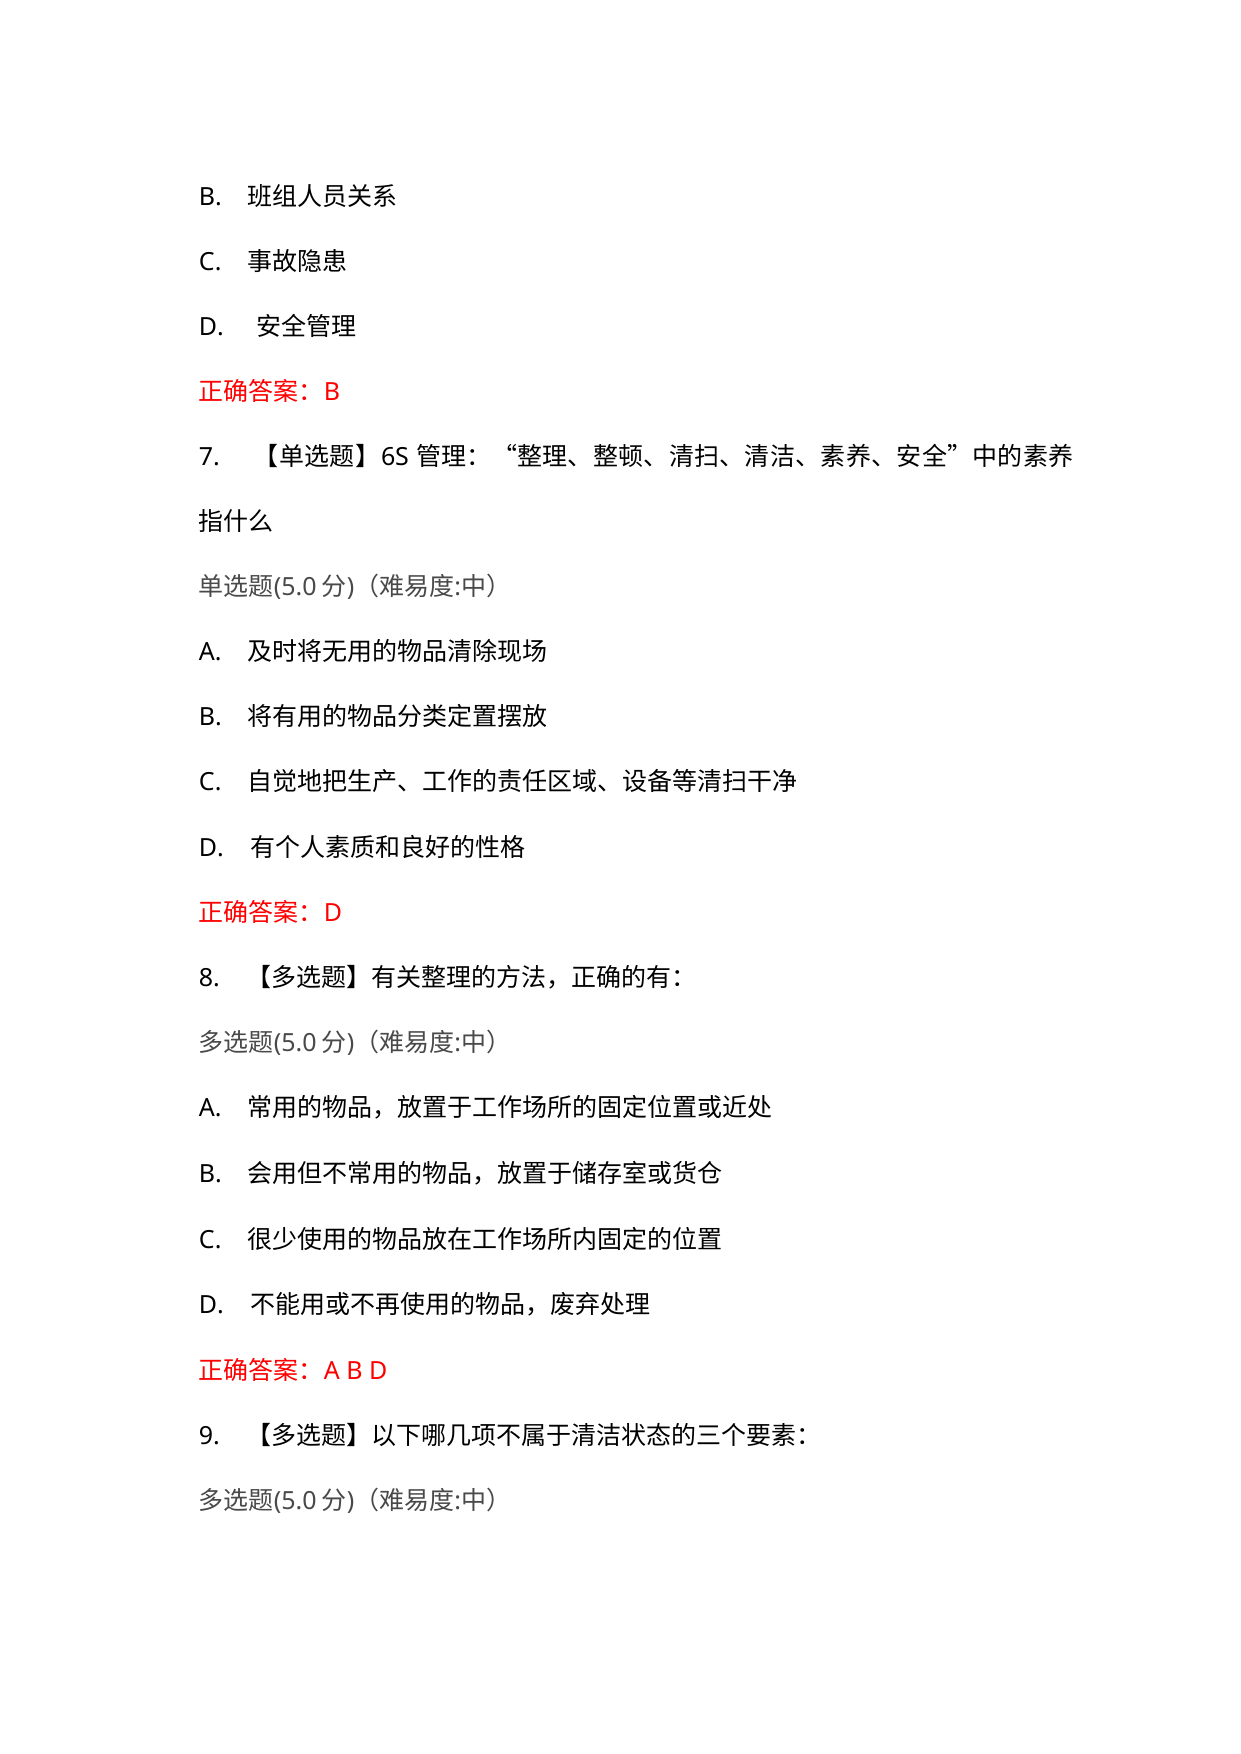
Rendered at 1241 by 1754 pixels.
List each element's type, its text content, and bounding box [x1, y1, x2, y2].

table_cell 9. 【多选题】以下哪几项不属于清洁状态的三个要素： [188, 1401, 1087, 1466]
table_cell 正确答案：D [188, 878, 1087, 943]
table_cell B. 班组人员关系 [188, 162, 1087, 227]
table_cell 7. 【单选题】6S 管理：“整理、整顿、清扫、清洁、素养、安全”中的素养指什么 [188, 422, 1087, 552]
table_cell 多选题(5.0分)（难易度:中） [188, 1008, 1087, 1073]
table_cell C. 很少使用的物品放在工作场所内固定的位置 [188, 1205, 1087, 1270]
table_cell C. 事故隐患 [188, 227, 1087, 292]
table_cell A. 常用的物品，放置于工作场所的固定位置或近处 [188, 1073, 1087, 1139]
table_cell 正确答案：A B D [188, 1336, 1087, 1401]
table_cell 单选题(5.0分)（难易度:中） [188, 552, 1087, 617]
table_cell B. 将有用的物品分类定置摆放 [188, 682, 1087, 747]
table_cell B. 会用但不常用的物品，放置于储存室或货仓 [188, 1139, 1087, 1204]
table_cell 8. 【多选题】有关整理的方法，正确的有： [188, 943, 1087, 1008]
table_cell C. 自觉地把生产、工作的责任区域、设备等清扫干净 [188, 747, 1087, 813]
table_cell D. 安全管理 [188, 292, 1087, 357]
table_cell 正确答案：B [188, 357, 1087, 422]
table_cell D. 有个人素质和良好的性格 [188, 813, 1087, 878]
table_cell D. 不能用或不再使用的物品，废弃处理 [188, 1270, 1087, 1336]
table_cell A. 及时将无用的物品清除现场 [188, 617, 1087, 682]
table_cell 多选题(5.0分)（难易度:中） [188, 1466, 1087, 1531]
